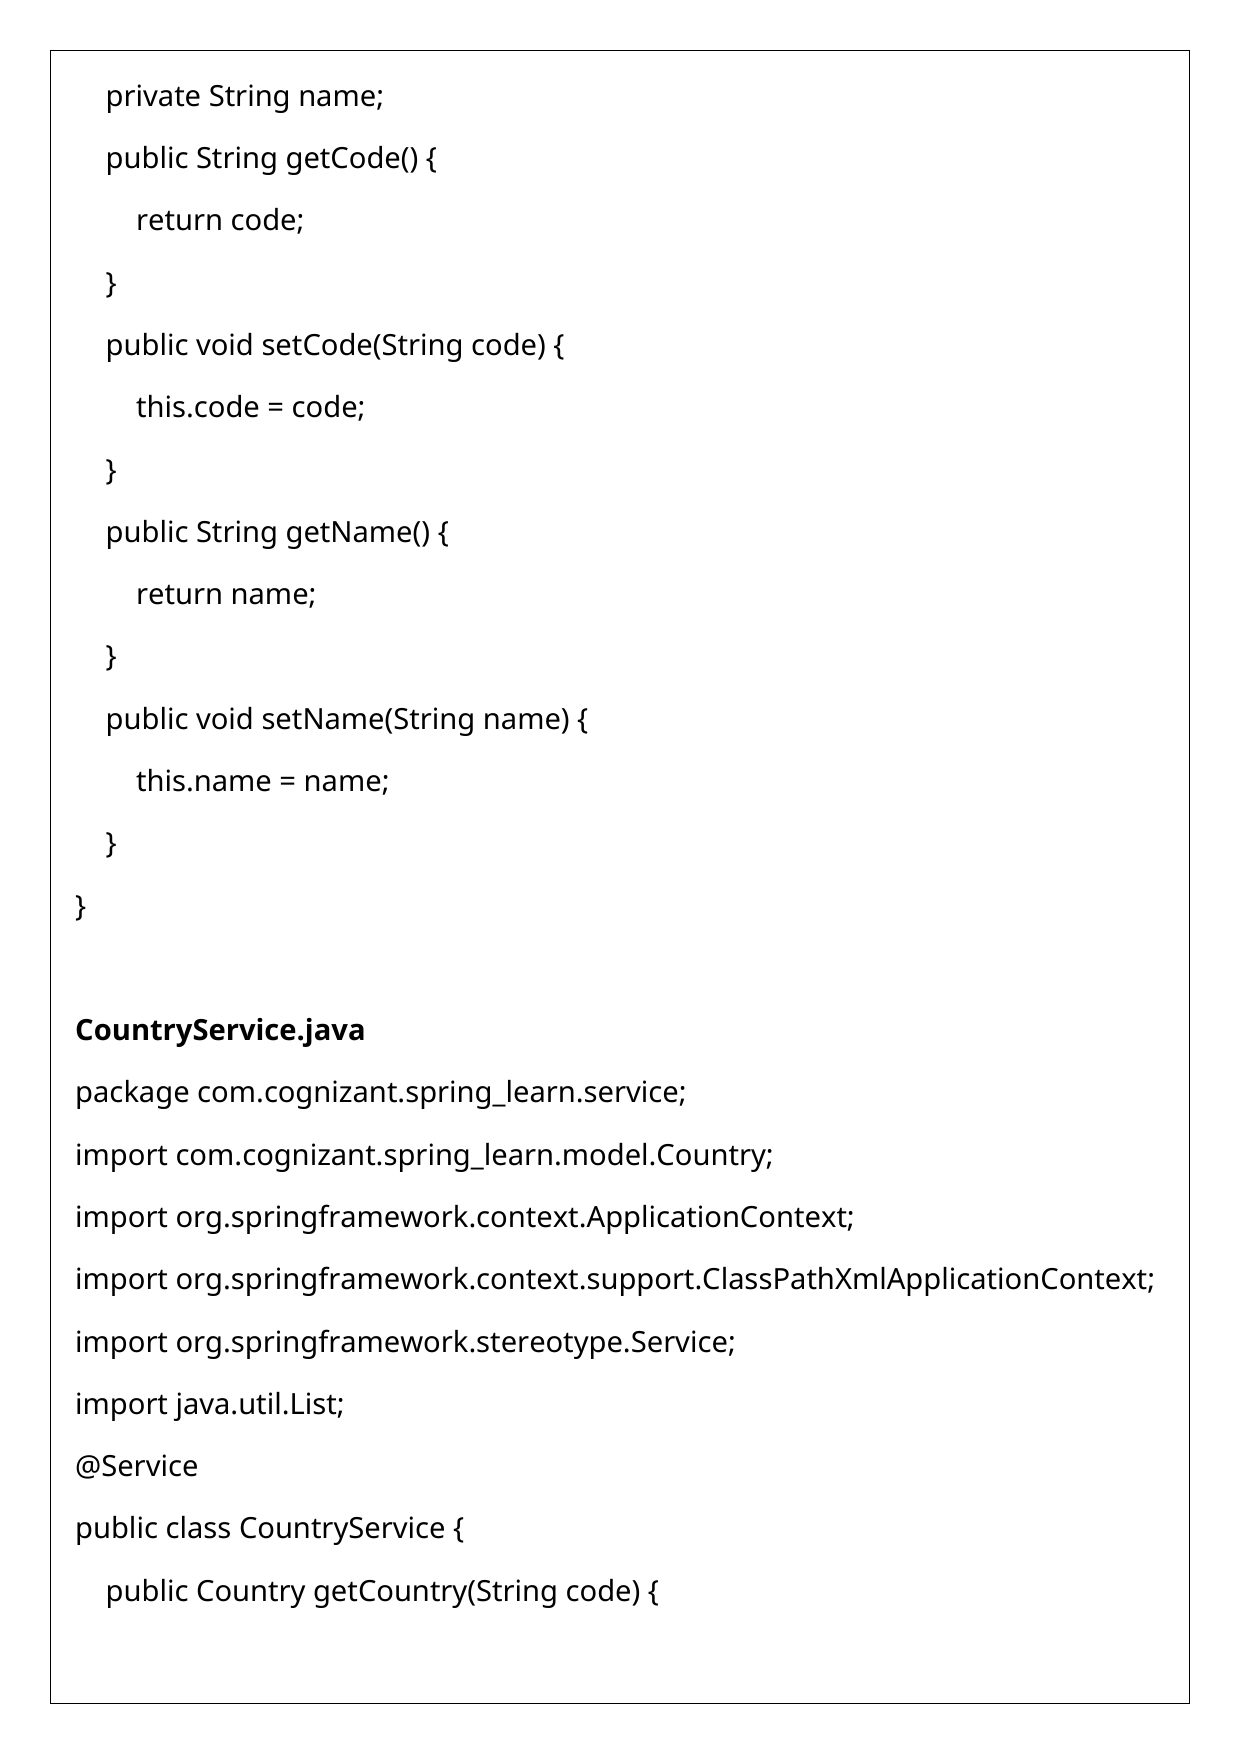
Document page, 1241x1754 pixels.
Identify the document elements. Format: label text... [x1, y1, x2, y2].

text public Country getCountry(String code) { [75, 1570, 1165, 1610]
text } [75, 885, 1165, 924]
text import org.springframework.context.ApplicationContext; [75, 1196, 1165, 1236]
text public class CountryService { [75, 1508, 1165, 1547]
text } [75, 822, 1165, 862]
text import org.springframework.context.support.ClassPathXmlApplicationContext; [75, 1258, 1165, 1298]
text } [75, 262, 1165, 302]
text } [75, 636, 1165, 675]
text @Service [75, 1445, 1165, 1485]
text this.name = name; [75, 760, 1165, 800]
text package com.cognizant.spring_learn.service; [75, 1072, 1165, 1111]
text import com.cognizant.spring_learn.model.Country; [75, 1134, 1165, 1174]
text private String name; [75, 75, 1165, 115]
text return code; [75, 199, 1165, 239]
text this.code = code; [75, 386, 1165, 426]
text public String getCode() { [75, 137, 1165, 177]
text } [75, 449, 1165, 488]
text public void setCode(String code) { [75, 324, 1165, 364]
text public String getName() { [75, 511, 1165, 551]
text public void setName(String name) { [75, 698, 1165, 738]
text import org.springframework.stereotype.Service; [75, 1321, 1165, 1361]
text return name; [75, 573, 1165, 613]
text CountryService.java [75, 1009, 1165, 1049]
text import java.util.List; [75, 1383, 1165, 1423]
